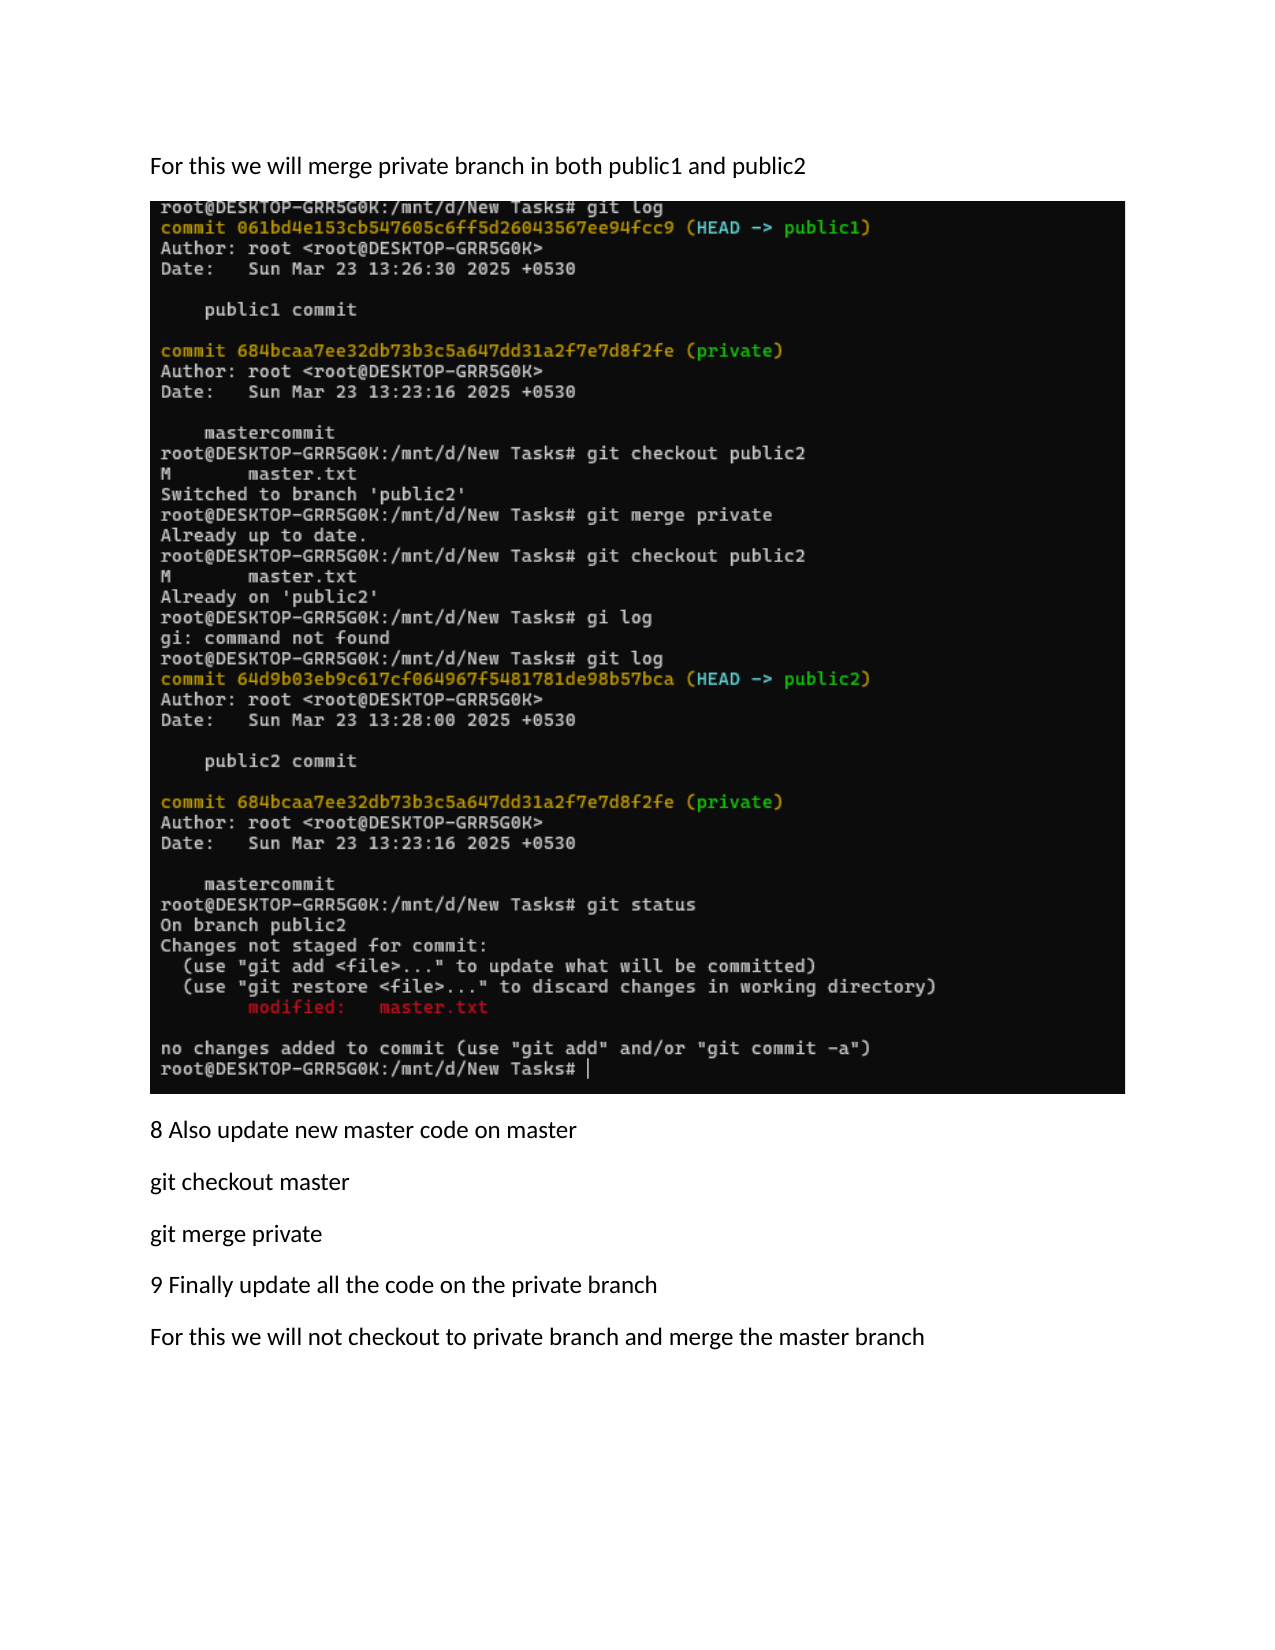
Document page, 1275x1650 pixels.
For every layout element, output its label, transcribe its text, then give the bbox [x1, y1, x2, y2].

picture [150, 201, 1125, 1094]
text 9 Finally update all the code on the private branch [150, 1269, 1125, 1300]
text git checkout master [150, 1166, 1125, 1197]
text For this we will merge private branch in both public1 and public2 [150, 150, 1125, 181]
text For this we will not checkout to private branch and merge the master branch [150, 1321, 1125, 1352]
text git merge private [150, 1218, 1125, 1248]
text 8 Also update new master code on master [150, 1114, 1125, 1145]
